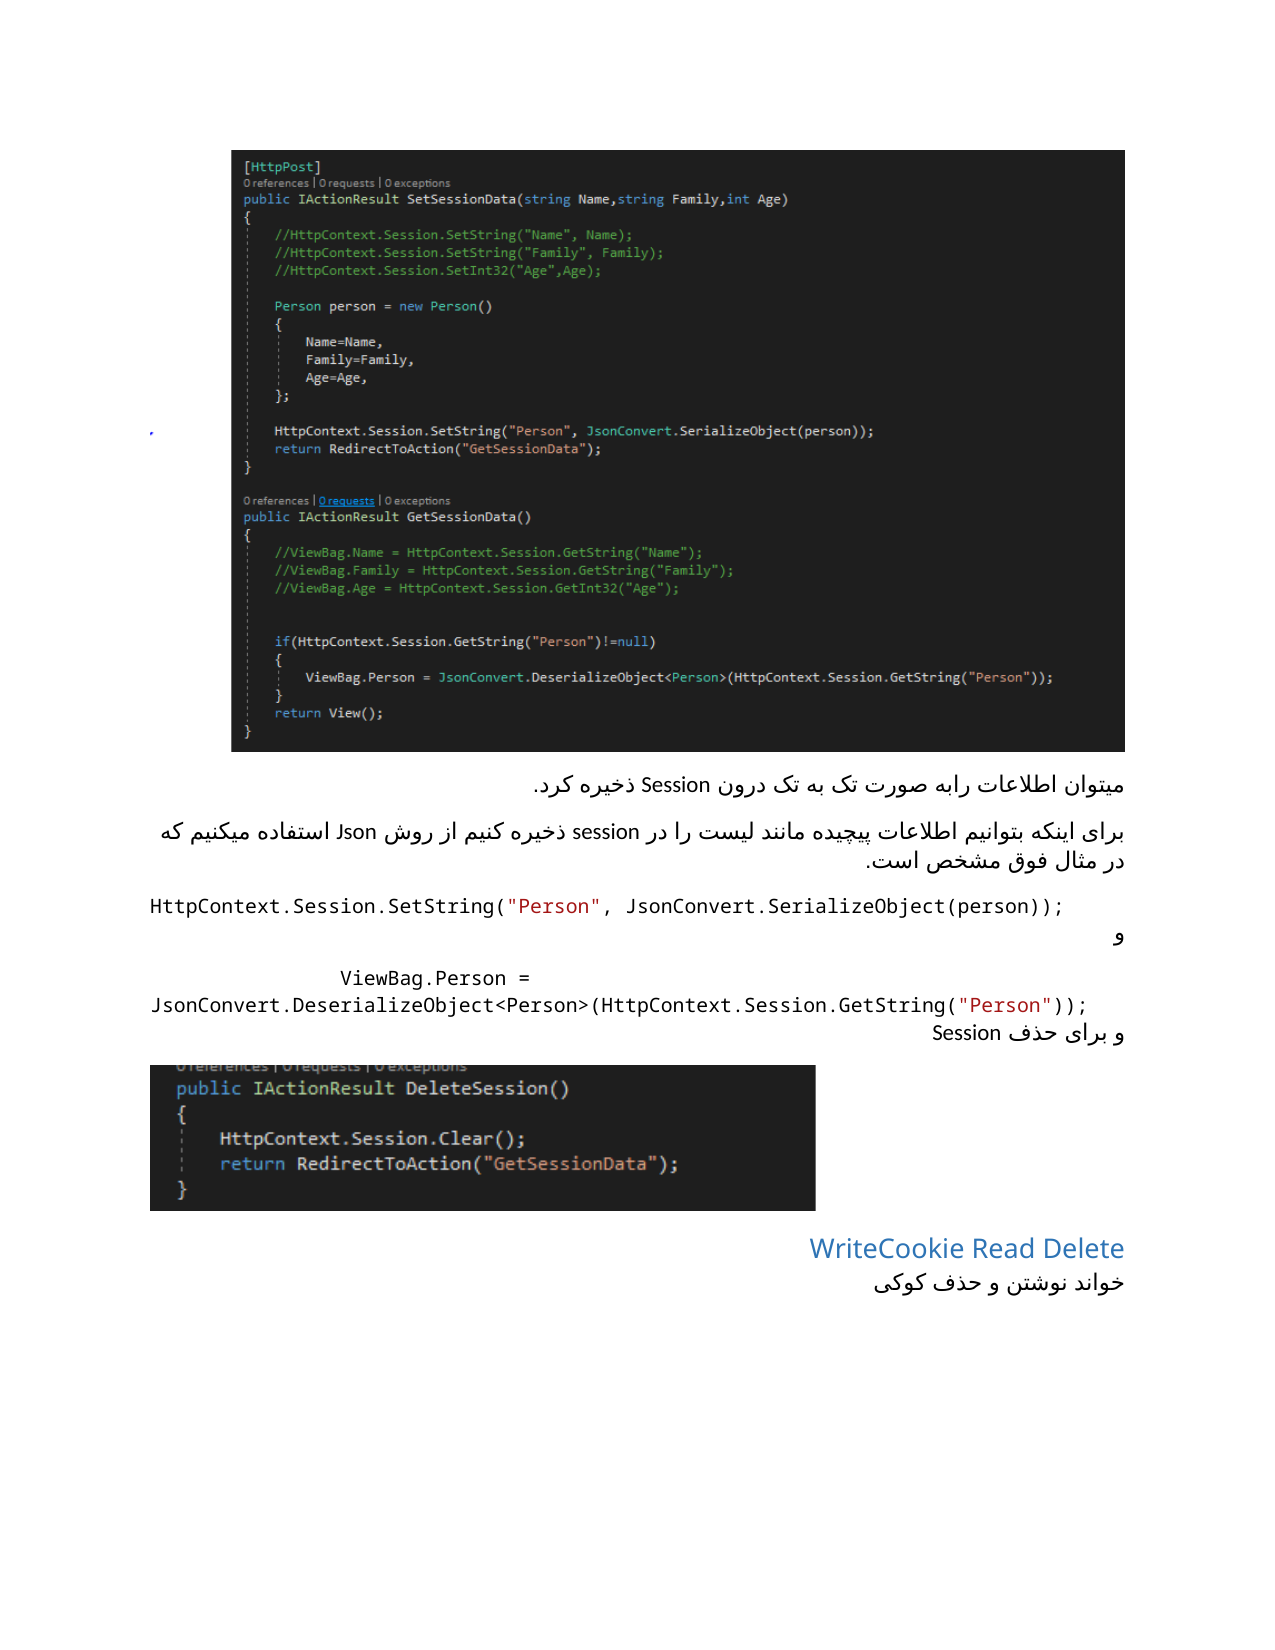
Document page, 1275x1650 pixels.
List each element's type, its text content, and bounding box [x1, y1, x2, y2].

text میتوان اطلاعات رابه صورت تک به تک درون Session ذخیره کرد. [150, 770, 1125, 798]
text و برای حذف Session [150, 1018, 1125, 1046]
text خواند نوشتن و حذف کوکی [150, 1269, 1125, 1296]
text و [150, 919, 1125, 946]
text ViewBag.Person = JsonConvert.DeserializeObject<Person>(HttpContext.Session.GetString("Person")); [150, 964, 1125, 1018]
picture [150, 150, 1125, 752]
text HttpContext.Session.SetString("Person", JsonConvert.SerializeObject(person)); [150, 892, 1125, 919]
picture [150, 1065, 816, 1211]
text برای اینکه بتوانیم اطلاعات پیچیده مانند لیست را در session ذخیره کنیم از روش Json استفاده میکنیم که در مثال فوق مشخص است. [150, 817, 1125, 874]
subtitle WriteCookie Read Delete [150, 1229, 1125, 1266]
